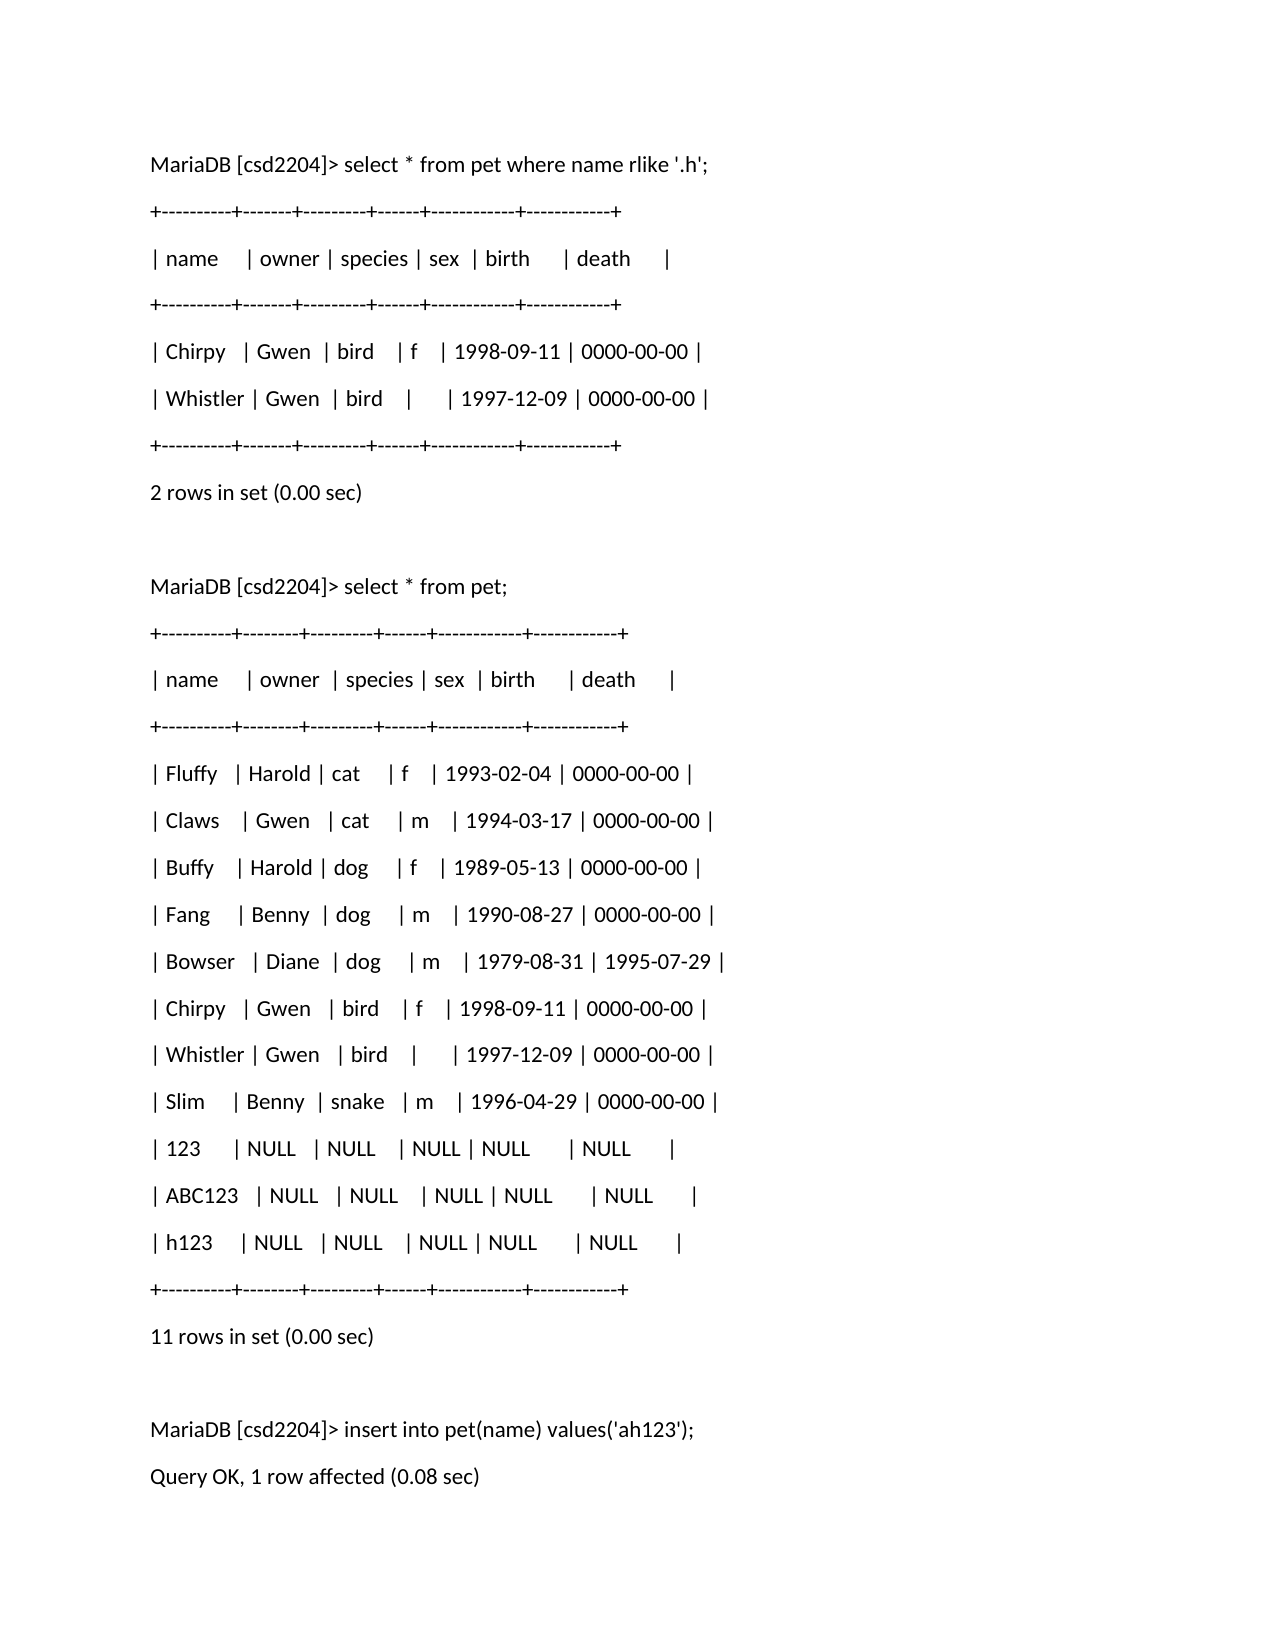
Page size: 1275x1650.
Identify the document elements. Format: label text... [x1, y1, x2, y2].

text | h123 | NULL | NULL | NULL | NULL | NULL | [150, 1228, 1125, 1256]
text | name | owner | species | sex | birth | death | [150, 666, 1125, 694]
text | Chirpy | Gwen | bird | f | 1998-09-11 | 0000-00-00 | [150, 994, 1125, 1022]
text 11 rows in set (0.00 sec) [150, 1322, 1125, 1350]
text +----------+-------+---------+------+------------+------------+ [150, 291, 1125, 319]
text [150, 197, 1125, 225]
text | Claws | Gwen | cat | m | 1994-03-17 | 0000-00-00 | [150, 806, 1125, 834]
text | Bowser | Diane | dog | m | 1979-08-31 | 1995-07-29 | [150, 947, 1125, 975]
text | Fluffy | Harold | cat | f | 1993-02-04 | 0000-00-00 | [150, 759, 1125, 787]
text | Slim | Benny | snake | m | 1996-04-29 | 0000-00-00 | [150, 1087, 1125, 1116]
text Query OK, 1 row affected (0.08 sec) [150, 1462, 1125, 1491]
text | ABC123 | NULL | NULL | NULL | NULL | NULL | [150, 1181, 1125, 1209]
text | 123 | NULL | NULL | NULL | NULL | NULL | [150, 1134, 1125, 1162]
text MariaDB [csd2204]> insert into pet(name) values('ah123'); [150, 1416, 1125, 1444]
text +----------+--------+---------+------+------------+------------+ [150, 1275, 1125, 1303]
text | Fang | Benny | dog | m | 1990-08-27 | 0000-00-00 | [150, 900, 1125, 928]
text +----------+-------+---------+------+------------+------------+ [150, 431, 1125, 459]
text MariaDB [csd2204]> select * from pet where name rlike '.h'; [150, 150, 1125, 178]
text +----------+--------+---------+------+------------+------------+ [150, 712, 1125, 741]
text MariaDB [csd2204]> select * from pet; [150, 572, 1125, 600]
text | Whistler | Gwen | bird | | 1997-12-09 | 0000-00-00 | [150, 1041, 1125, 1069]
text 2 rows in set (0.00 sec) [150, 478, 1125, 506]
text +----------+--------+---------+------+------------+------------+ [150, 619, 1125, 647]
text | name | owner | species | sex | birth | death | [150, 244, 1125, 272]
text | Buffy | Harold | dog | f | 1989-05-13 | 0000-00-00 | [150, 853, 1125, 881]
text | Chirpy | Gwen | bird | f | 1998-09-11 | 0000-00-00 | [150, 337, 1125, 366]
text | Whistler | Gwen | bird | | 1997-12-09 | 0000-00-00 | [150, 384, 1125, 412]
